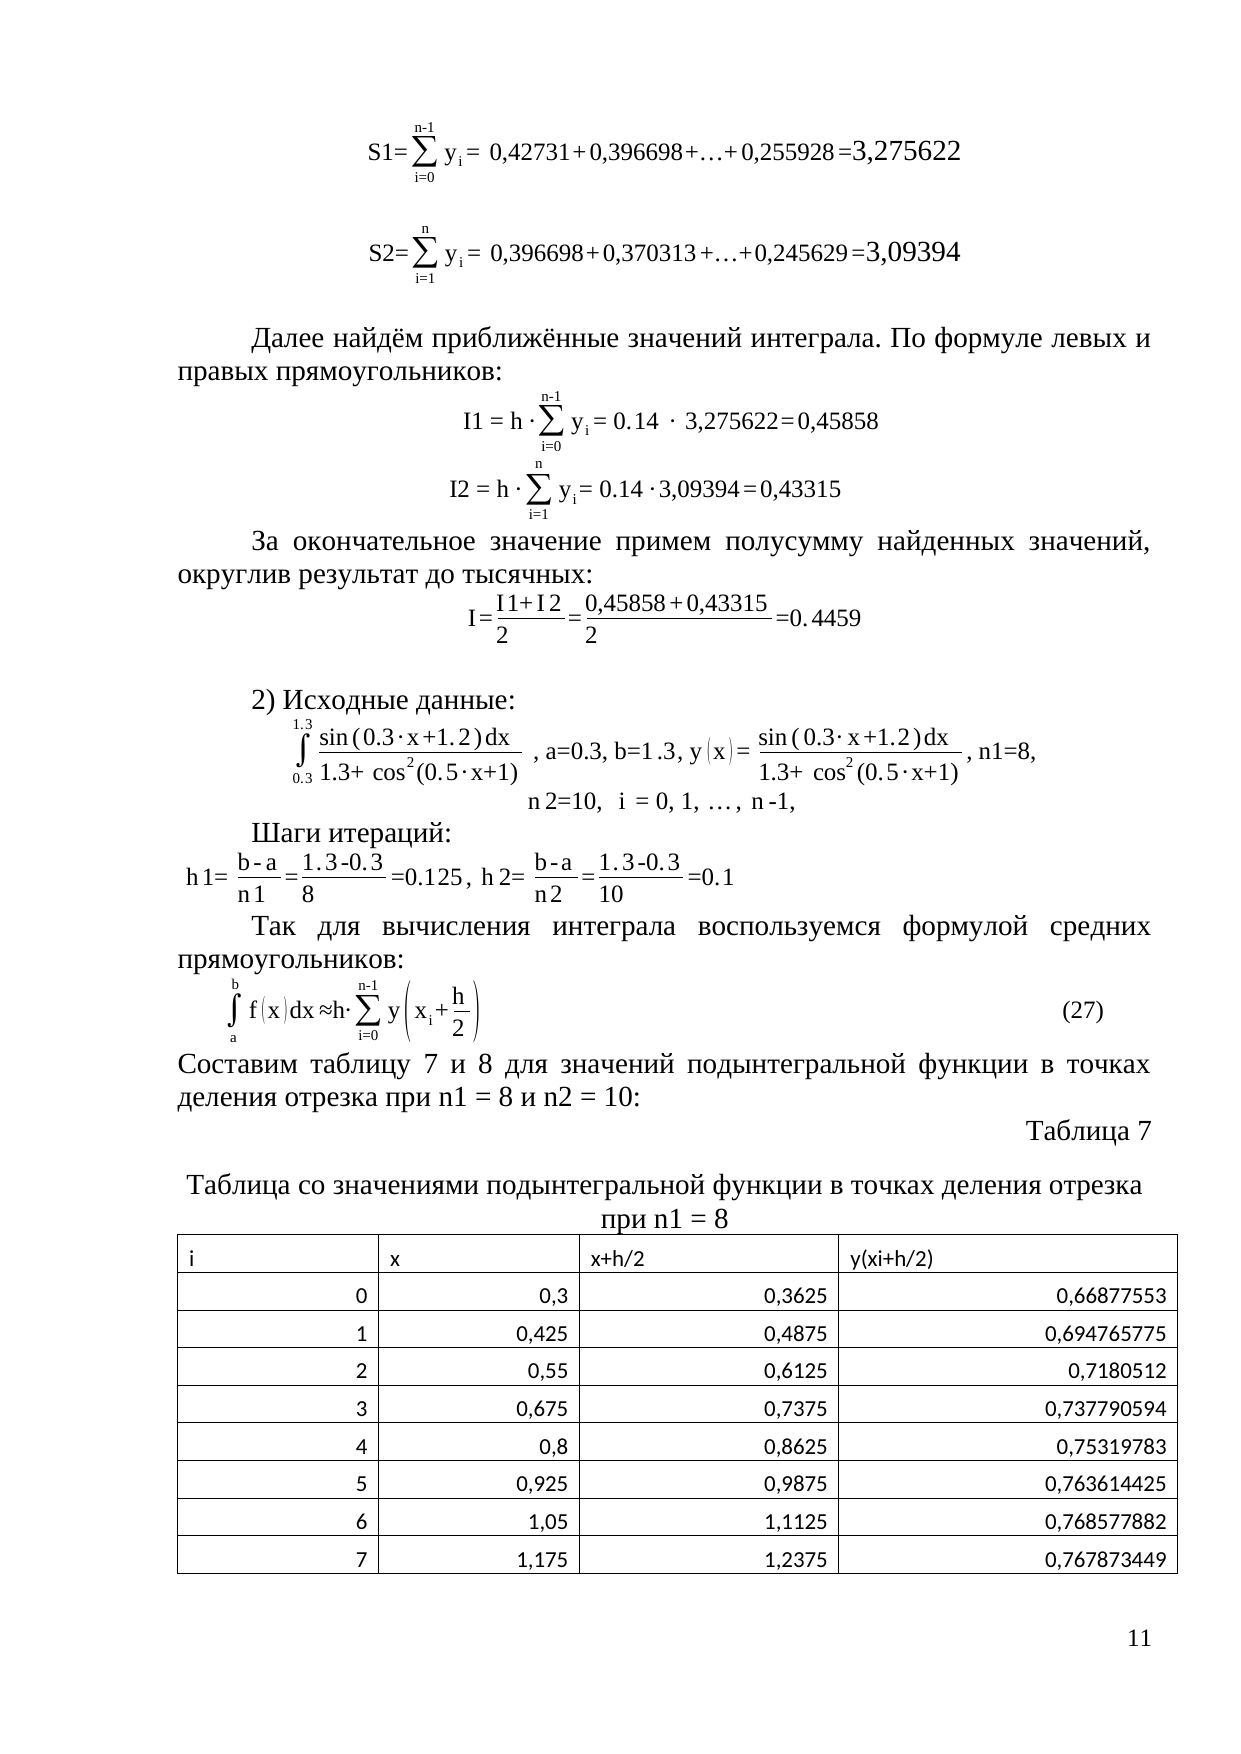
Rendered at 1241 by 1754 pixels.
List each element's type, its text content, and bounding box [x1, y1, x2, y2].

text Таблица 7 [177, 1113, 1152, 1146]
text 3,09394 [177, 219, 1152, 286]
table_cell 0 [178, 1273, 378, 1309]
text Далее найдём приближённые значений интеграла. По формуле левых и правых прямоугольников: [177, 320, 1152, 387]
table_cell 0,6125 [580, 1348, 838, 1385]
text Составим таблицу 7 и 8 для значений подынтегральной функции в точках деления отрезка при n1 = 8 и n2 = 10: [177, 1046, 1152, 1113]
table_cell 0,737790594 [839, 1386, 1177, 1422]
table_cell 1,2375 [580, 1536, 838, 1573]
table_cell 0,7180512 [839, 1348, 1177, 1385]
table_cell 0,763614425 [839, 1461, 1177, 1497]
table_cell 0,66877553 [839, 1273, 1177, 1309]
text Так для вычисления интеграла воспользуемся формулой средних прямоугольников: [177, 908, 1152, 975]
table_cell 7 [178, 1536, 378, 1573]
table_cell 0,7375 [580, 1386, 838, 1422]
table_cell 3 [178, 1386, 378, 1422]
text 2) Исходные данные: [251, 682, 1152, 716]
table_cell 5 [178, 1461, 378, 1497]
table_cell 0,9875 [580, 1461, 838, 1497]
table_header x+h/2 [580, 1235, 838, 1272]
table_cell 0,925 [379, 1461, 579, 1497]
table_cell 0,8 [379, 1423, 579, 1460]
table_cell 0,694765775 [839, 1311, 1177, 1347]
table_cell 1,05 [379, 1499, 579, 1535]
table_cell 0,425 [379, 1311, 579, 1347]
table_cell 0,55 [379, 1348, 579, 1385]
table_cell 0,767873449 [839, 1536, 1177, 1573]
table_cell 1 [178, 1311, 378, 1347]
table_cell 4 [178, 1423, 378, 1460]
table_cell 2 [178, 1348, 378, 1385]
table_cell 0,675 [379, 1386, 579, 1422]
text 3,275622 [177, 118, 1152, 185]
table_cell 0,75319783 [839, 1423, 1177, 1460]
text Таблица со значениями подынтегральной функции в точках деления отрезка при n1 = 8 [177, 1167, 1152, 1234]
table_cell 0,768577882 [839, 1499, 1177, 1535]
text Шаги итераций: [177, 815, 1152, 849]
table_cell 0,3 [379, 1273, 579, 1309]
table_cell 1,175 [379, 1536, 579, 1573]
table_cell 6 [178, 1499, 378, 1535]
table_header y(xi+h/2) [839, 1235, 1177, 1272]
table_cell 0,8625 [580, 1423, 838, 1460]
table_cell 1,1125 [580, 1499, 838, 1535]
text За окончательное значение примем полусумму найденных значений, округлив результат до тысячных: [177, 523, 1152, 590]
table_cell 0,3625 [580, 1273, 838, 1309]
table_header i [178, 1235, 378, 1272]
table_cell 0,4875 [580, 1311, 838, 1347]
table_header x [379, 1235, 579, 1272]
